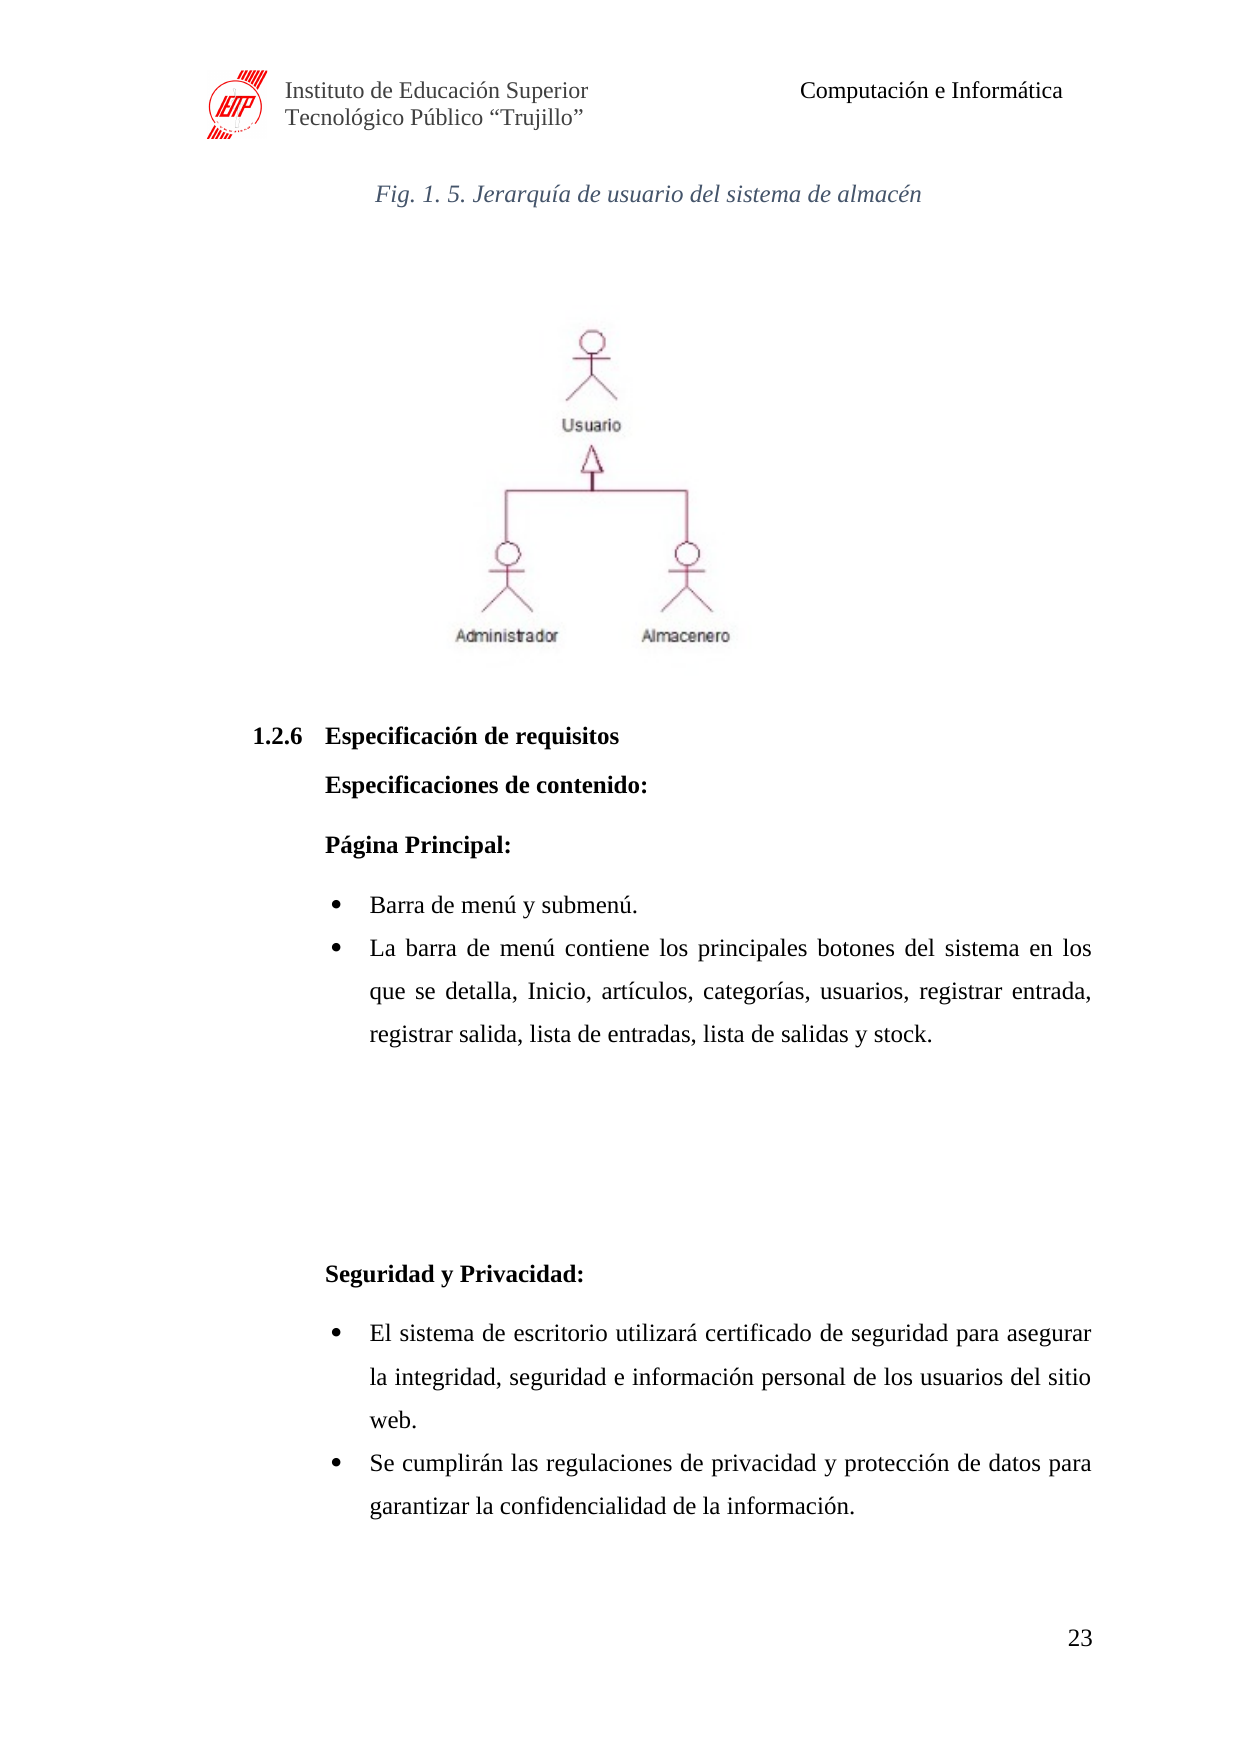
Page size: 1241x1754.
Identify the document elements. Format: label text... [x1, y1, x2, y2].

text Seguridad y Privacidad: [325, 1259, 1092, 1287]
list La barra de menú contiene los principales botones del sistema en los que se detalla, Inicio, artículos, categorías, usuarios, registrar entrada, registrar salida, lista de entradas, lista de salidas y stock. [332, 933, 1092, 1048]
list Se cumplirán las regulaciones de privacidad y protección de datos para garantizar la confidencialidad de la información. [332, 1448, 1092, 1520]
text Especificación de requisitos [302, 721, 1092, 750]
text Página Principal: [325, 830, 1092, 859]
text Especificaciones de contenido: [325, 771, 1092, 799]
list El sistema de escritorio utilizará certificado de seguridad para asegurar la integridad, seguridad e información personal de los usuarios del sitio web. [332, 1318, 1092, 1433]
picture [434, 305, 758, 715]
list Barra de menú y submenú. [332, 890, 1092, 919]
picture [206, 70, 268, 139]
